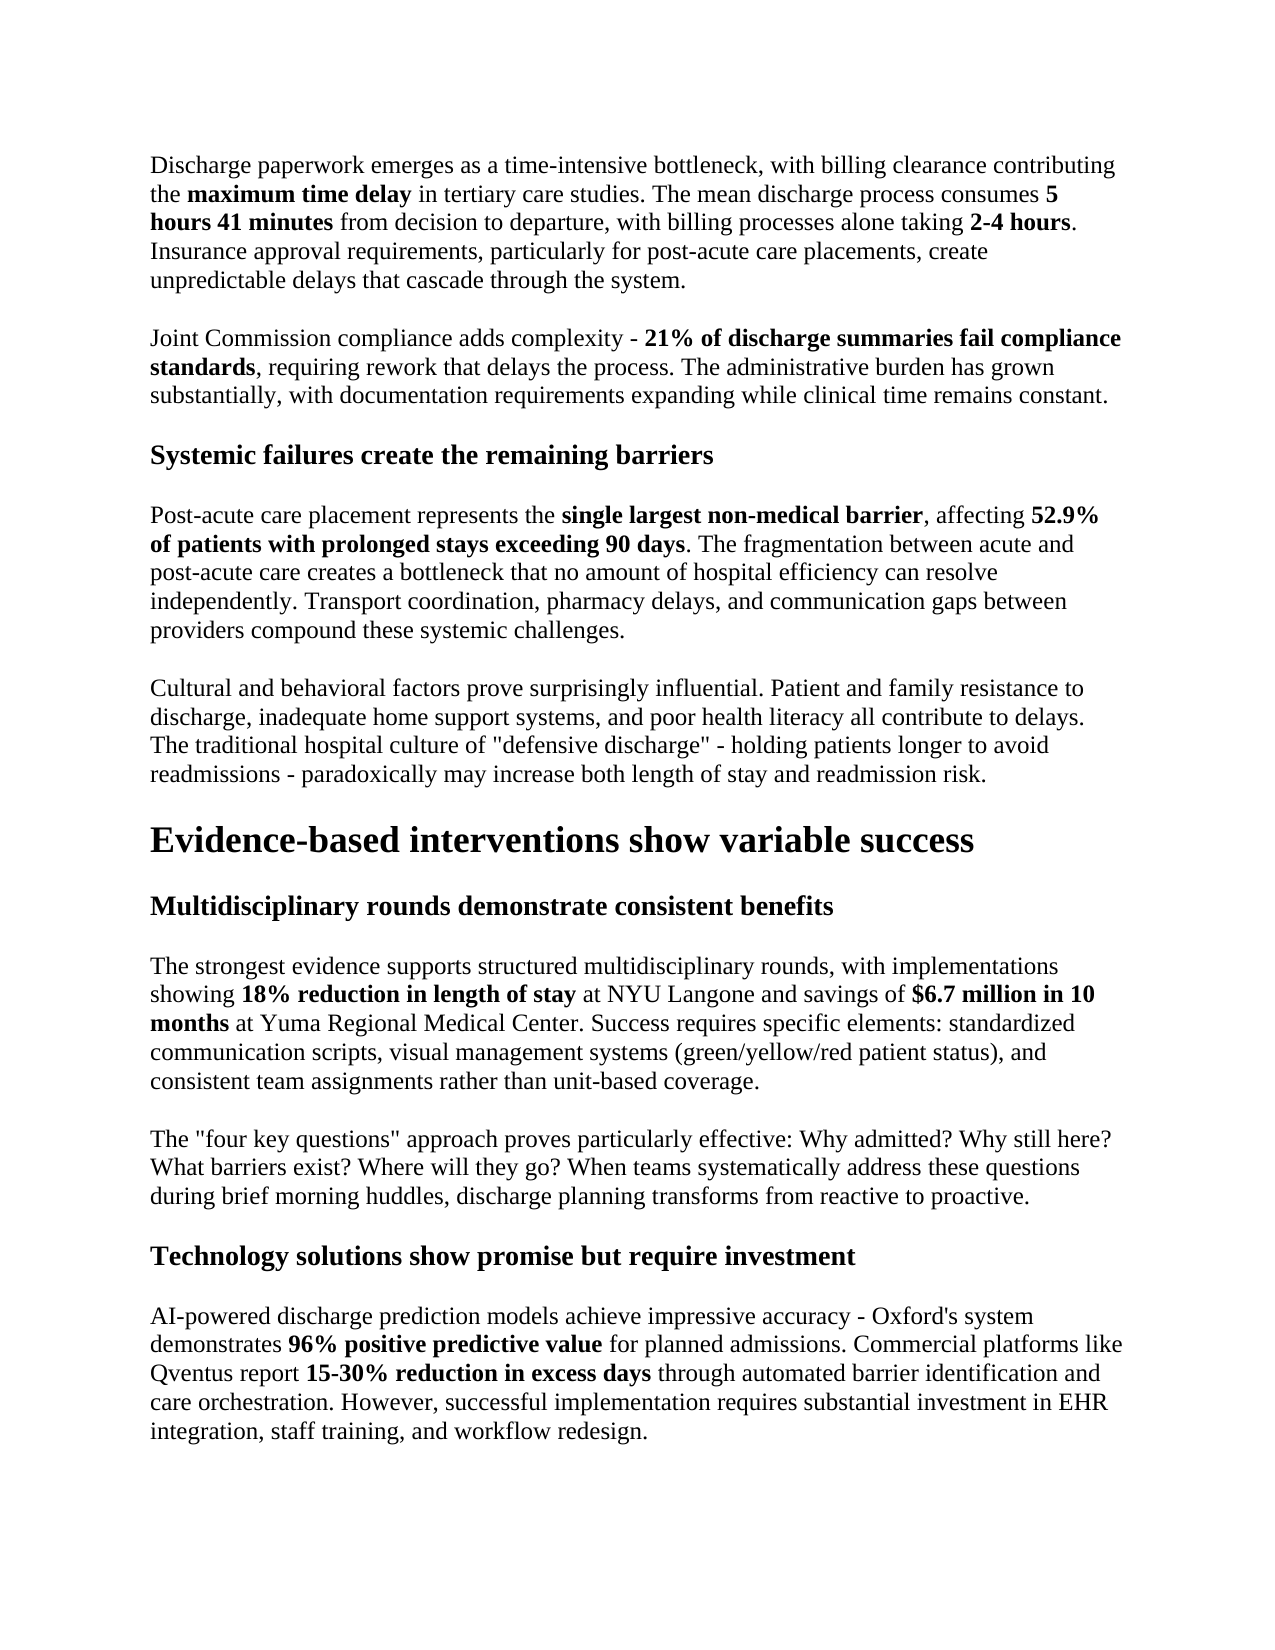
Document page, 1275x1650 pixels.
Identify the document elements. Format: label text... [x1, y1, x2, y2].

text Joint Commission compliance adds complexity - 21% of discharge summaries fail compliance standards, requiring rework that delays the process. The administrative burden has grown substantially, with documentation requirements expanding while clinical time remains constant. [150, 323, 1125, 409]
text Technology solutions show promise but require investment [150, 1239, 1125, 1272]
text Multidisciplinary rounds demonstrate consistent benefits [150, 889, 1125, 922]
text Systemic failures create the remaining barriers [150, 438, 1125, 471]
text Evidence-based interventions show variable success [150, 817, 1125, 860]
text Cultural and behavioral factors prove surprisingly influential. Patient and family resistance to discharge, inadequate home support systems, and poor health literacy all contribute to delays. The traditional hospital culture of "defensive discharge" - holding patients longer to avoid readmissions - paradoxically may increase both length of stay and readmission risk. [150, 673, 1125, 788]
text Discharge paperwork emerges as a time-intensive bottleneck, with billing clearance contributing the maximum time delay in tertiary care studies. The mean discharge process consumes 5 hours 41 minutes from decision to departure, with billing processes alone taking 2-4 hours. Insurance approval requirements, particularly for post-acute care placements, create unpredictable delays that cascade through the system. [150, 150, 1125, 294]
text The strongest evidence supports structured multidisciplinary rounds, with implementations showing 18% reduction in length of stay at NYU Langone and savings of $6.7 million in 10 months at Yuma Regional Medical Center. Success requires specific elements: standardized communication scripts, visual management systems (green/yellow/red patient status), and consistent team assignments rather than unit-based coverage. [150, 951, 1125, 1094]
text The "four key questions" approach proves particularly effective: Why admitted? Why still here? What barriers exist? Where will they go? When teams systematically address these questions during brief morning huddles, discharge planning transforms from reactive to proactive. [150, 1124, 1125, 1210]
text Post-acute care placement represents the single largest non-medical barrier, affecting 52.9% of patients with prolonged stays exceeding 90 days. The fragmentation between acute and post-acute care creates a bottleneck that no amount of hospital efficiency can resolve independently. Transport coordination, pharmacy delays, and communication gaps between providers compound these systemic challenges. [150, 500, 1125, 644]
text AI-powered discharge prediction models achieve impressive accuracy - Oxford's system demonstrates 96% positive predictive value for planned admissions. Commercial platforms like Qventus report 15-30% reduction in excess days through automated barrier identification and care orchestration. However, successful implementation requires substantial investment in EHR integration, staff training, and workflow redesign. [150, 1301, 1125, 1444]
